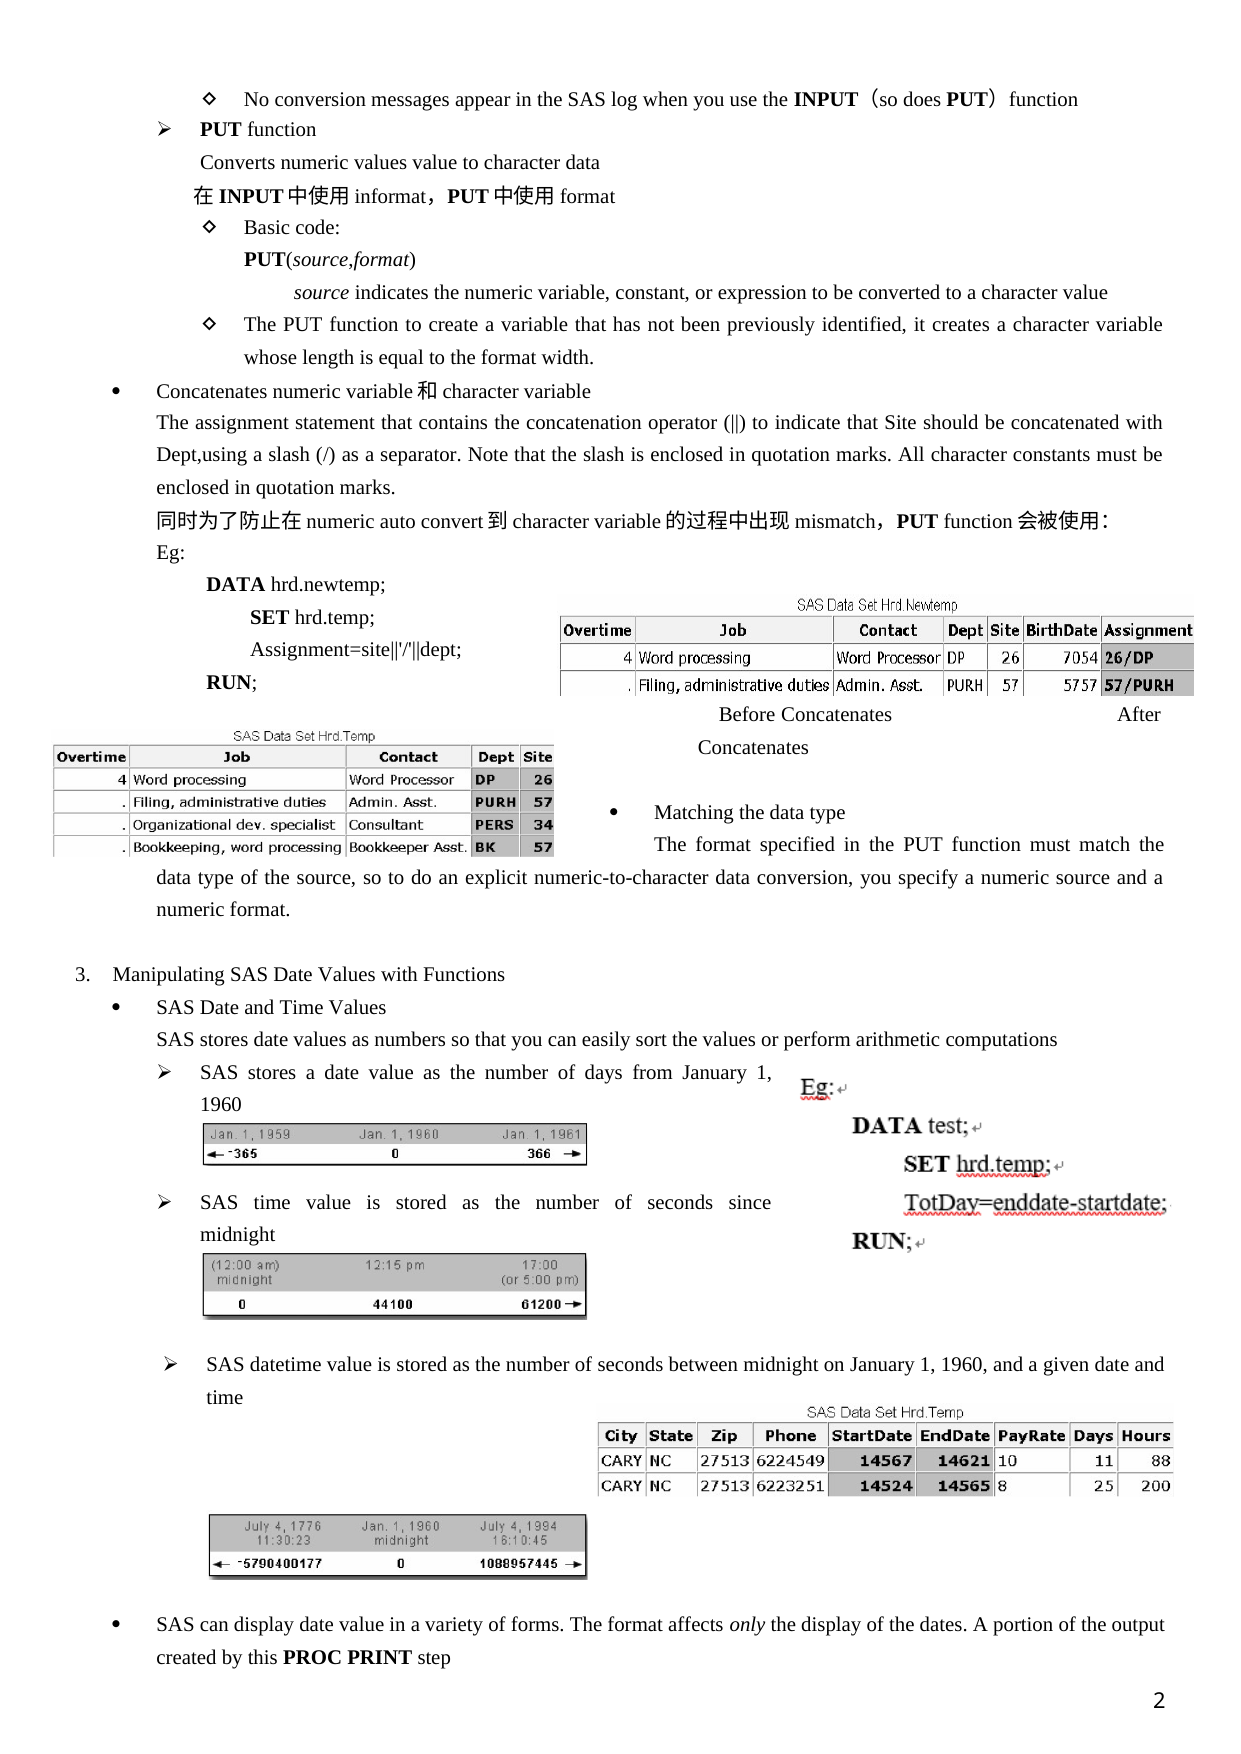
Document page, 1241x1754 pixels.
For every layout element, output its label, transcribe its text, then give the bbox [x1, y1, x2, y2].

list 同时为了防止在numeric auto convert到character variable的过程中出现mismatch，PUT function会被使用： [156, 503, 1165, 536]
list SAS stores date values as numbers so that you can easily sort the values or perform arithmetic computations [156, 1023, 1165, 1056]
text SET hrd.temp; [206, 601, 557, 633]
list Eg: [156, 536, 1165, 568]
text source indicates the numeric variable, constant, or expression to be converted to a character value [200, 276, 1165, 308]
list SAS stores a date value as the number of days from January 1, 1960 [156, 1056, 1165, 1121]
list RUN; [200, 666, 1165, 698]
picture [200, 1120, 588, 1166]
list Basic code: [200, 211, 1165, 243]
text PUT(source,format) [200, 243, 1165, 276]
list Manipulating SAS Date Values with Functions [75, 958, 1165, 991]
list SAS time value is stored as the number of seconds since midnight [156, 1186, 791, 1251]
list Before Concatenates After Concatenates [200, 698, 1165, 763]
list SAS Date and Time Values [112, 991, 1165, 1023]
list No conversion messages appear in the SAS log when you use the INPUT（so does PUT）function [200, 81, 1165, 113]
list The assignment statement that contains the concatenation operator (||) to indicate that Site should be concatenated with Dept,using a slash (/) as a separator. Note that the slash is enclosed in quotation marks. All character constants must be enclosed in quotation marks. [156, 406, 1165, 503]
list Matching the data type [554, 796, 1165, 828]
list SAS datetime value is stored as the number of seconds between midnight on January 1, 1960, and a given date and time [162, 1348, 1165, 1413]
picture [206, 1510, 588, 1580]
list Converts numeric values value to character data [194, 146, 1165, 178]
text Assignment=site||'/'||dept; [206, 633, 557, 666]
picture [595, 1402, 1174, 1497]
picture [791, 1071, 1172, 1253]
text 在INPUT中使用informat，PUT中使用format [150, 178, 1165, 211]
text DATA hrd.newtemp; [75, 568, 1165, 601]
list The PUT function to create a variable that has not been previously identified, it creates a character variable whose length is equal to the format width. [200, 308, 1165, 373]
picture [51, 729, 554, 857]
text The format specified in the PUT function must match the data type of the source, so to do an explicit numeric-to-character data conversion, you specify a numeric source and a numeric format. [156, 828, 1165, 926]
picture [200, 1250, 588, 1320]
picture [557, 593, 1194, 696]
list Concatenates numeric variable和character variable [112, 373, 1165, 406]
list PUT function [156, 113, 1165, 146]
list SAS can display date value in a variety of forms. The format affects only the display of the dates. A portion of the output created by this PROC PRINT step [112, 1608, 1165, 1673]
